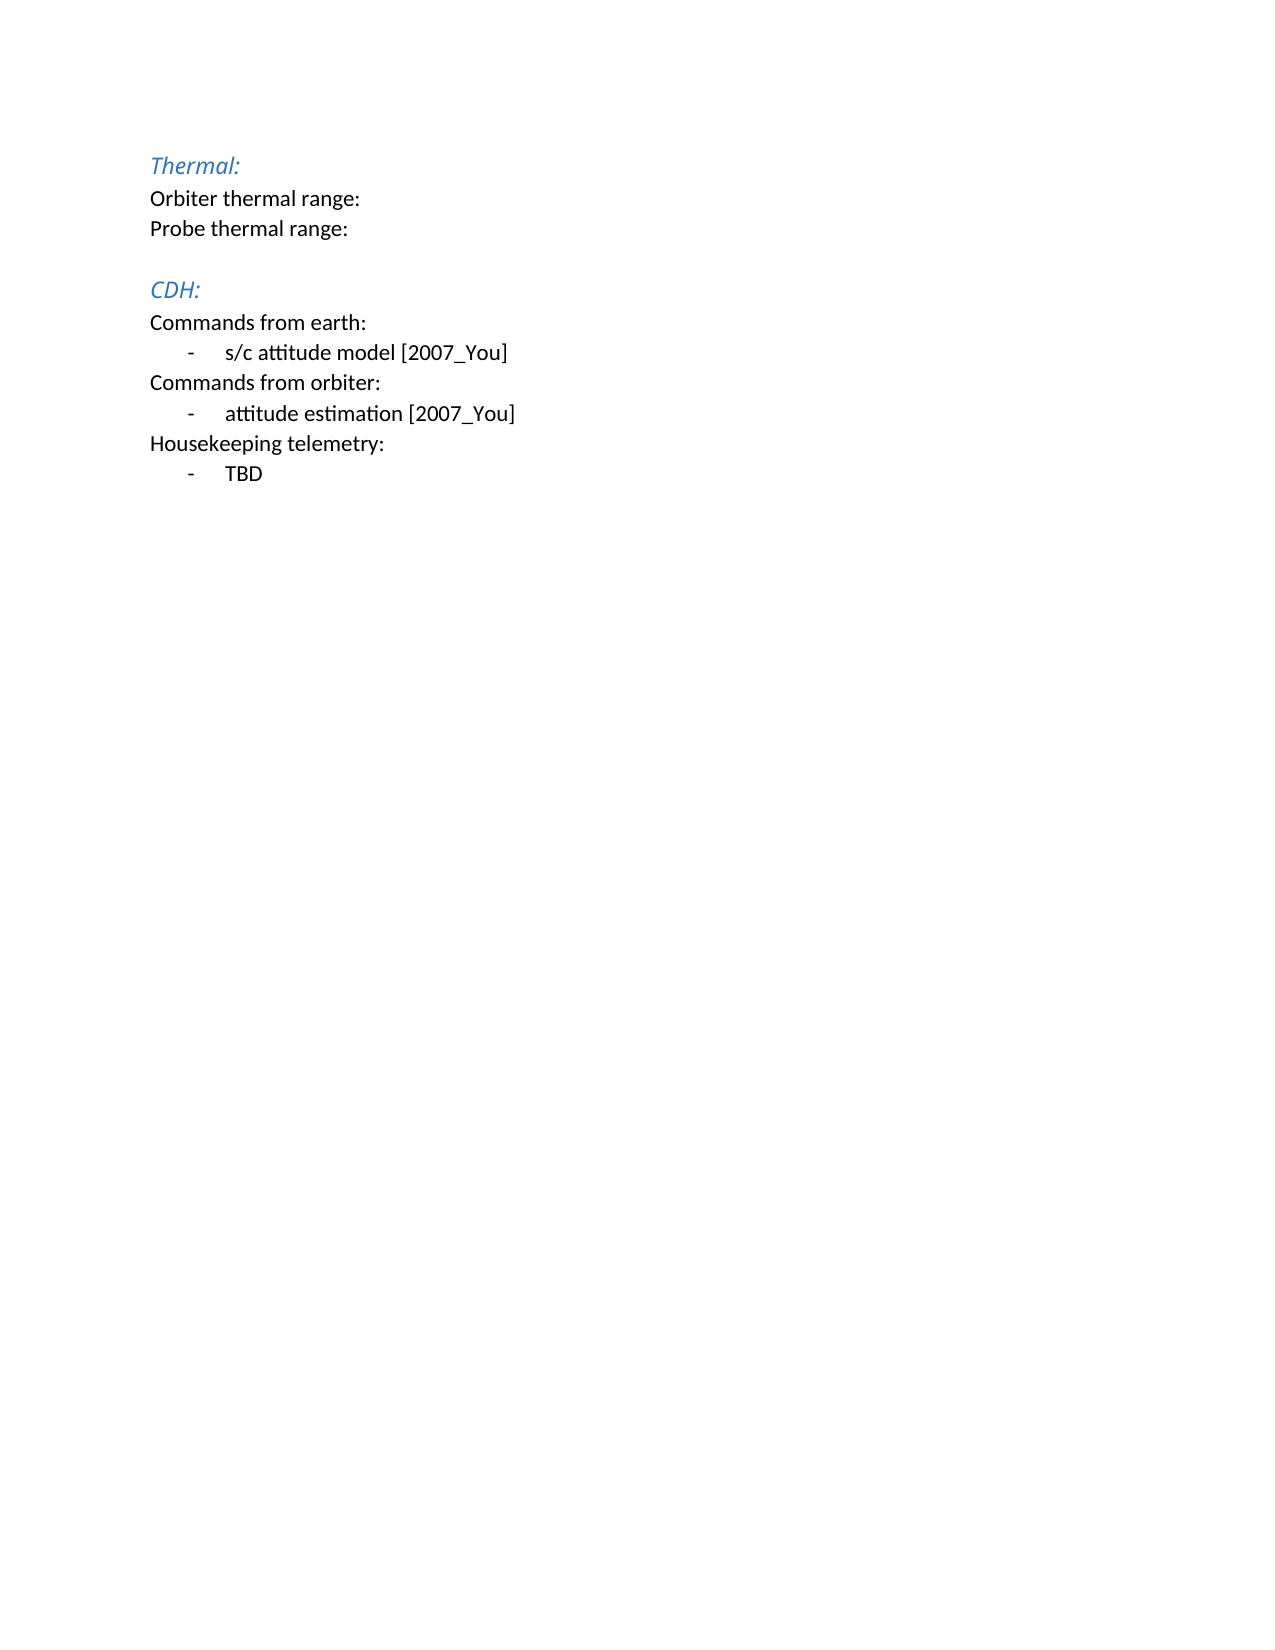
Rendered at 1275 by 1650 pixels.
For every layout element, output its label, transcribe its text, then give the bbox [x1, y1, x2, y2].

subtitle CDH: [150, 274, 1125, 306]
subtitle Thermal: [150, 150, 1125, 181]
list s/c attitude model [2007_You] [187, 338, 1125, 366]
text Probe thermal range: [150, 214, 1125, 242]
text Commands from earth: [150, 308, 1125, 336]
text Orbiter thermal range: [150, 184, 1125, 212]
text Commands from orbiter: [150, 368, 1125, 397]
text Housekeeping telemetry: [150, 429, 1125, 457]
list attitude estimation [2007_You] [187, 399, 1125, 427]
list TBD [187, 459, 1125, 487]
